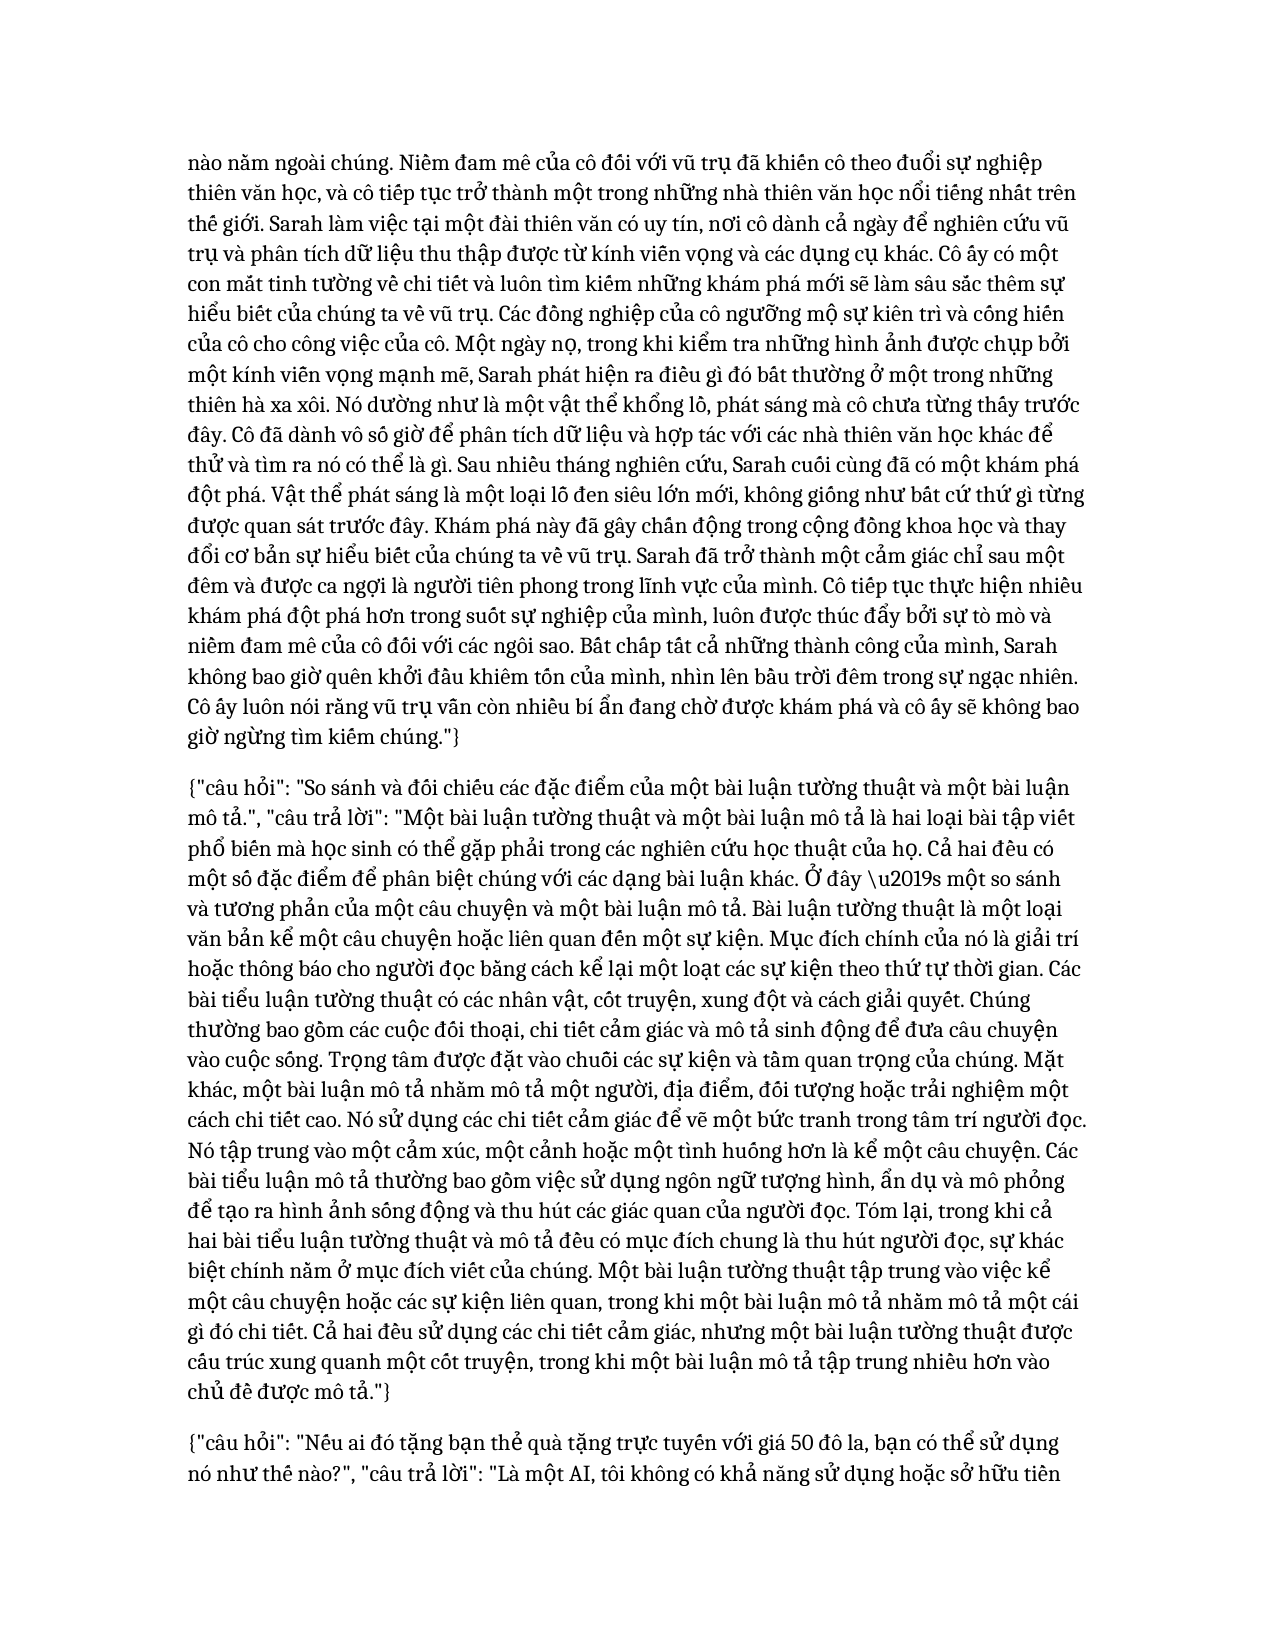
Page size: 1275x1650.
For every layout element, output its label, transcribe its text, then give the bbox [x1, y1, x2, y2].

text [187, 150, 1087, 750]
text {"câu hỏi": "So sánh và đối chiếu các đặc điểm của một bài luận tường thuật và một bài luận mô tả.", "câu trả lời": "Một bài luận tường thuật và một bài luận mô tả là hai loại bài tập viết phổ biến mà học sinh có thể gặp phải trong các nghiên cứu học thuật của họ. Cả hai đều có một số đặc điểm để phân biệt chúng với các dạng bài luận khác. Ở đây \u2019s một so sánh và tương phản của một câu chuyện và một bài luận mô tả. Bài luận tường thuật là một loại văn bản kể một câu chuyện hoặc liên quan đến một sự kiện. Mục đích chính của nó là giải trí hoặc thông báo cho người đọc bằng cách kể lại một loạt các sự kiện theo thứ tự thời gian. Các bài tiểu luận tường thuật có các nhân vật, cốt truyện, xung đột và cách giải quyết. Chúng thường bao gồm các cuộc đối thoại, chi tiết cảm giác và mô tả sinh động để đưa câu chuyện vào cuộc sống. Trọng tâm được đặt vào chuỗi các sự kiện và tầm quan trọng của chúng. Mặt khác, một bài luận mô tả nhằm mô tả một người, địa điểm, đối tượng hoặc trải nghiệm một cách chi tiết cao. Nó sử dụng các chi tiết cảm giác để vẽ một bức tranh trong tâm trí người đọc. Nó tập trung vào một cảm xúc, một cảnh hoặc một tình huống hơn là kể một câu chuyện. Các bài tiểu luận mô tả thường bao gồm việc sử dụng ngôn ngữ tượng hình, ẩn dụ và mô phỏng để tạo ra hình ảnh sống động và thu hút các giác quan của người đọc. Tóm lại, trong khi cả hai bài tiểu luận tường thuật và mô tả đều có mục đích chung là thu hút người đọc, sự khác biệt chính nằm ở mục đích viết của chúng. Một bài luận tường thuật tập trung vào việc kể một câu chuyện hoặc các sự kiện liên quan, trong khi một bài luận mô tả nhằm mô tả một cái gì đó chi tiết. Cả hai đều sử dụng các chi tiết cảm giác, nhưng một bài luận tường thuật được cấu trúc xung quanh một cốt truyện, trong khi một bài luận mô tả tập trung nhiều hơn vào chủ đề được mô tả."} [187, 775, 1087, 1406]
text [187, 1430, 1087, 1487]
